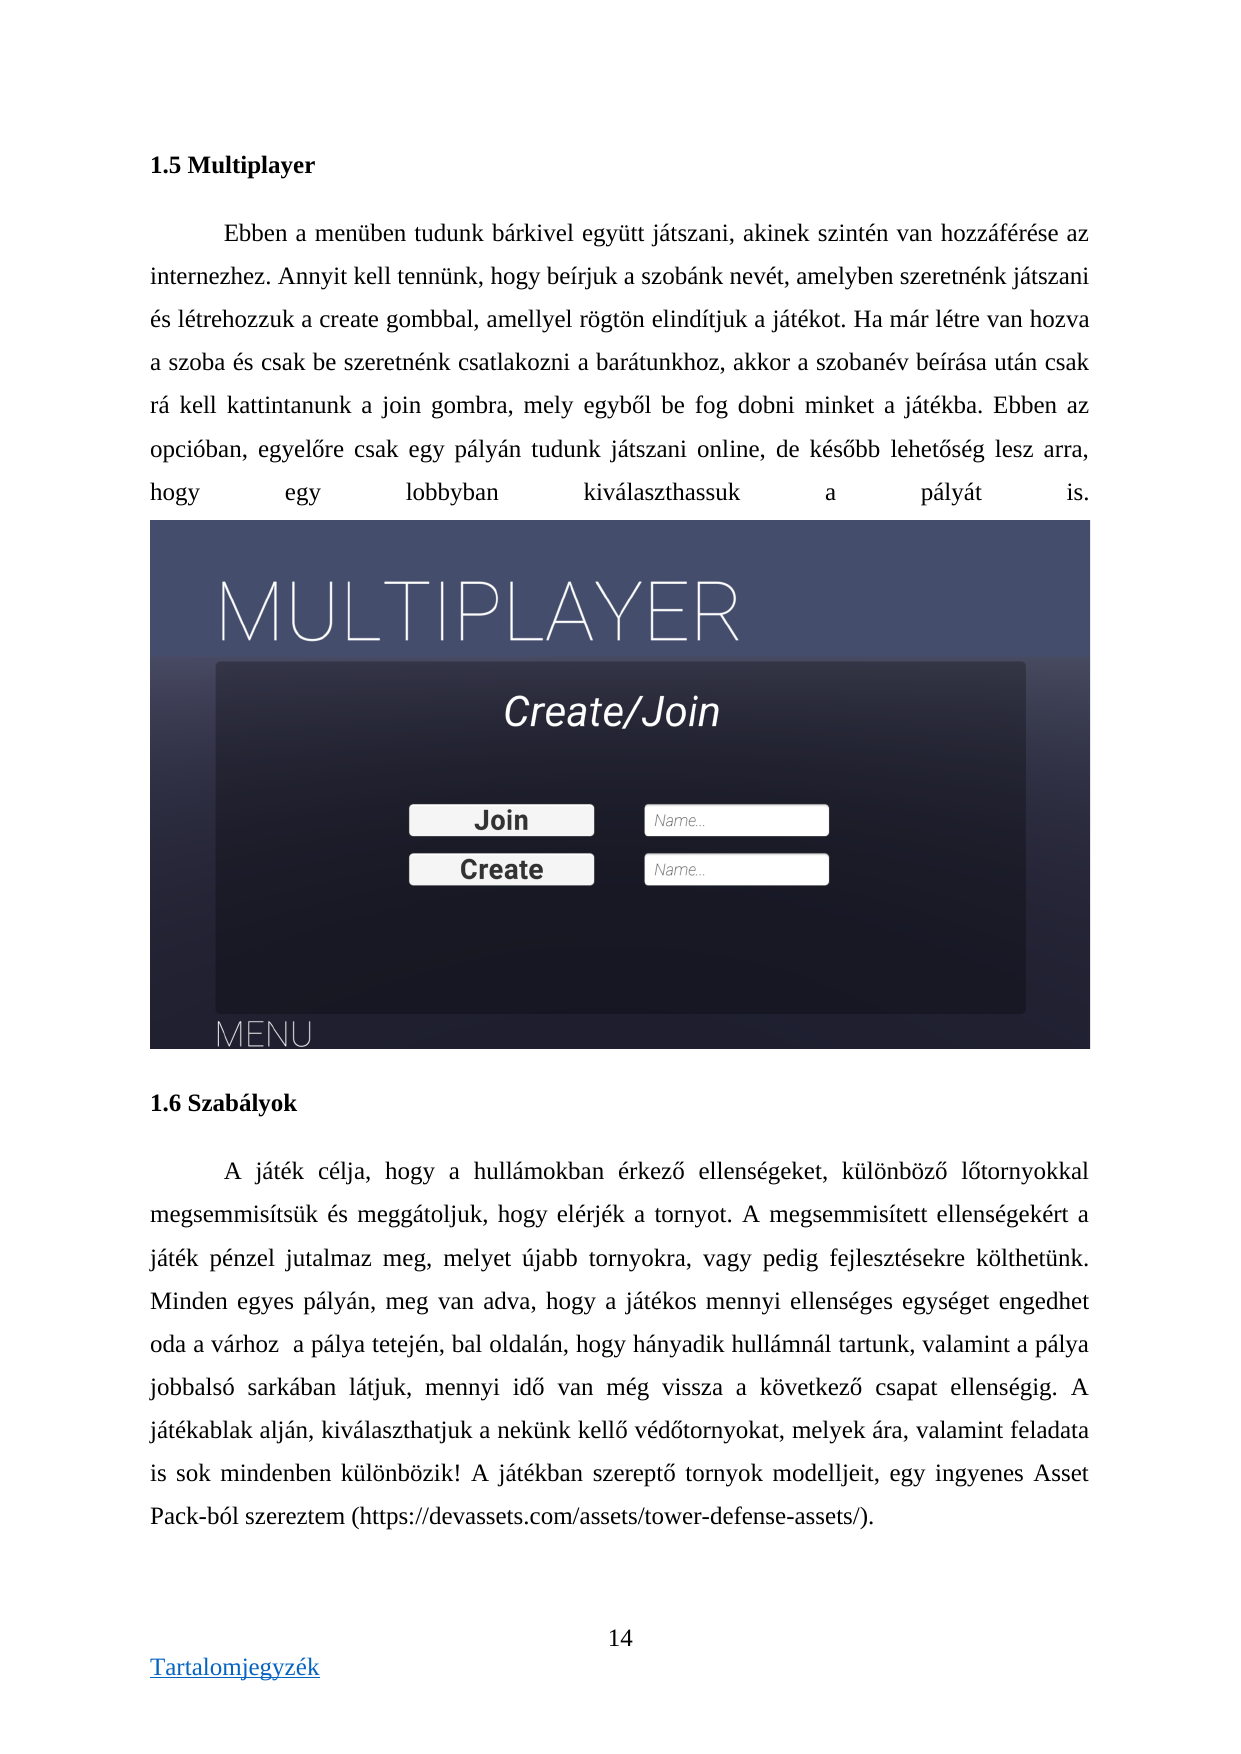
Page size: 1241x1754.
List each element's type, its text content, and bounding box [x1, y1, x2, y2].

text A játék célja, hogy a hullámokban érkező ellenségeket, különböző lőtornyokkal megsemmisítsük és meggátoljuk, hogy elérjék a tornyot. A megsemmisített ellenségekért a játék pénzel jutalmaz meg, melyet újabb tornyokra, vagy pedig fejlesztésekre költhetünk. Minden egyes pályán, meg van adva, hogy a játékos mennyi ellenséges egységet engedhet oda a várhoz a pálya tetején, bal oldalán, hogy hányadik hullámnál tartunk, valamint a pálya jobbalsó sarkában látjuk, mennyi idő van még vissza a következő csapat ellenségig. A játékablak alján, kiválaszthatjuk a nekünk kellő védőtornyokat, melyek ára, valamint feladata is sok mindenben különbözik! A játékban szereptő tornyok modelljeit, egy ingyenes Asset Pack-ból szereztem (https://devassets.com/assets/tower-defense-assets/). [150, 1156, 1090, 1530]
picture [150, 520, 1091, 1049]
subtitle 1.6 Szabályok [150, 1088, 1090, 1117]
subtitle 1.5 Multiplayer [150, 150, 1090, 179]
text Ebben a menüben tudunk bárkivel együtt játszani, akinek szintén van hozzáférése az internezhez. Annyit kell tennünk, hogy beírjuk a szobánk nevét, amelyben szeretnénk játszani és létrehozzuk a create gombbal, amellyel rögtön elindítjuk a játékot. Ha már létre van hozva a szoba és csak be szeretnénk csatlakozni a barátunkhoz, akkor a szobanév beírása után csak rá kell kattintanunk a join gombra, mely egyből be fog dobni minket a játékba. Ebben az opcióban, egyelőre csak egy pályán tudunk játszani online, de később lehetőség lesz arra, hogy egy lobbyban kiválaszthassuk a pályát is. [150, 218, 1090, 520]
